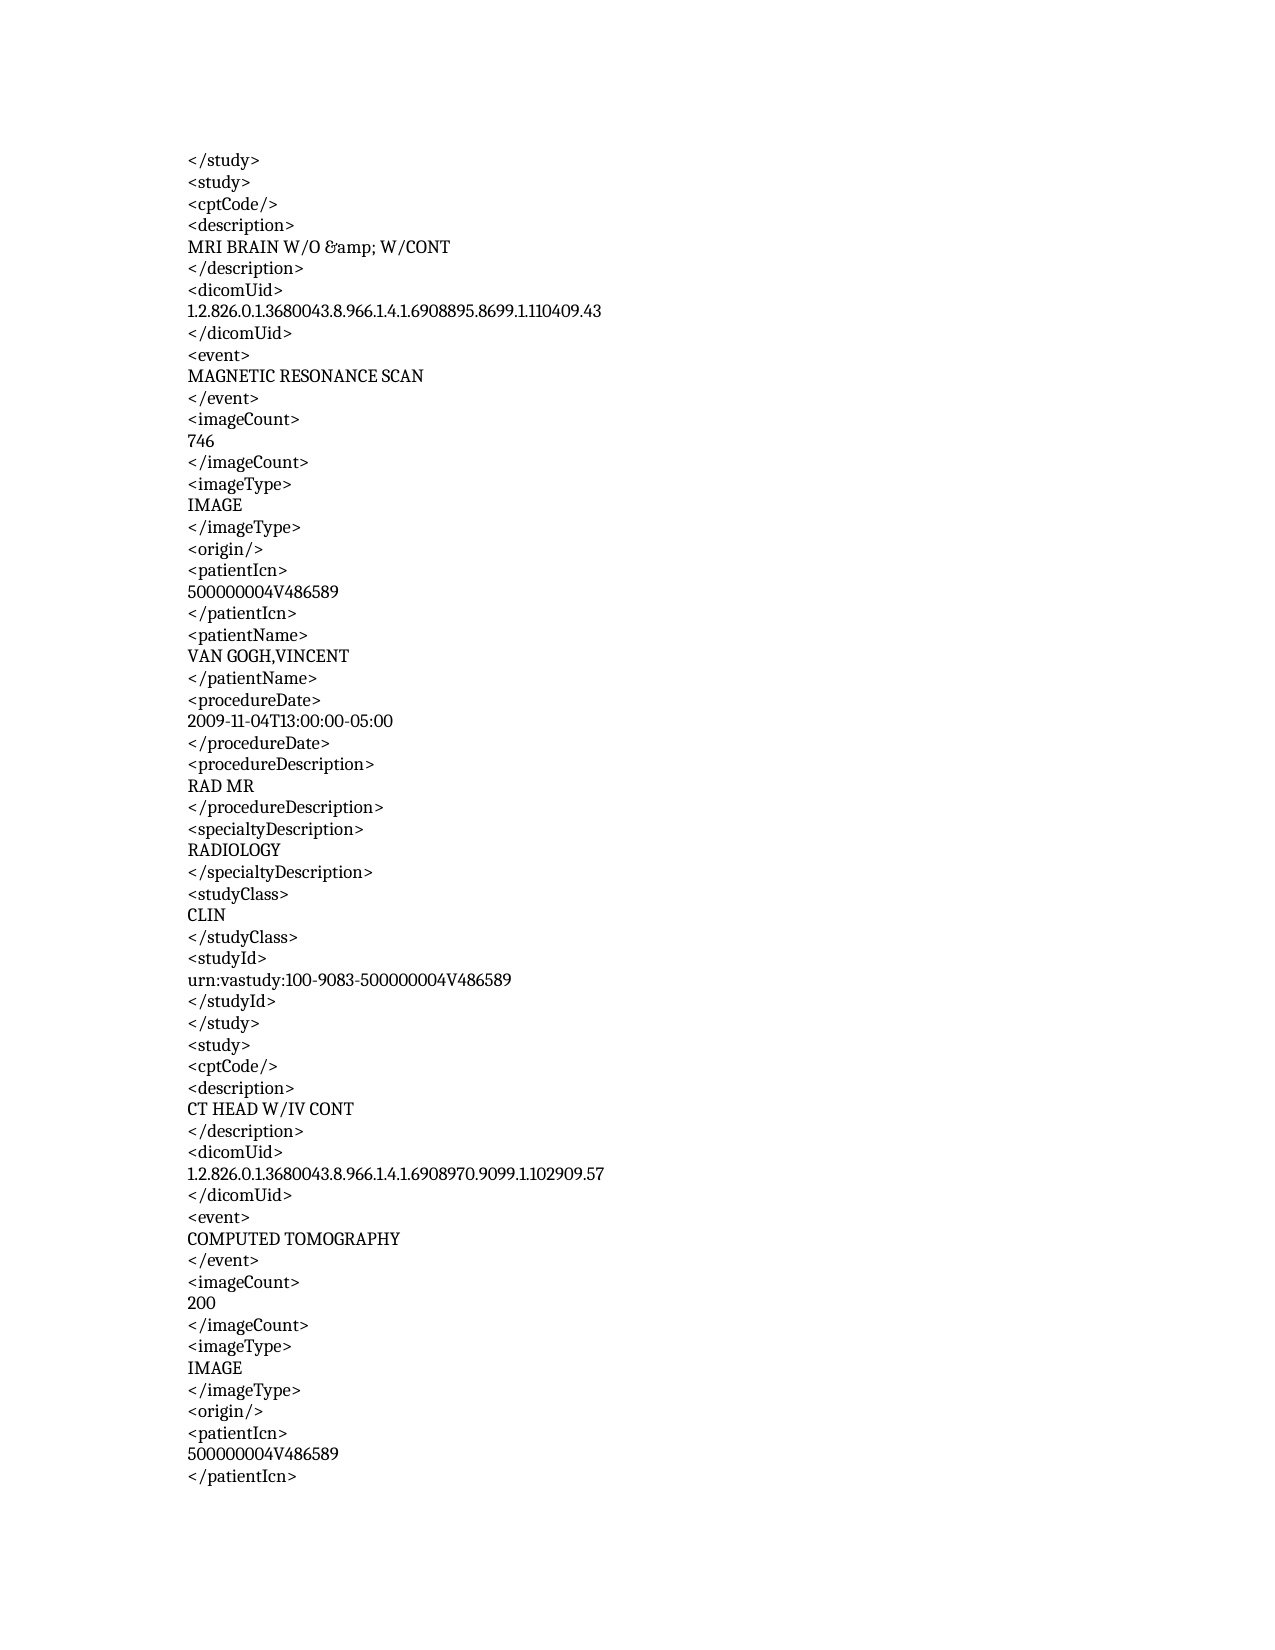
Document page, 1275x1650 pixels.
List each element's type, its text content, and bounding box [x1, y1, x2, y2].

text 500000004V486589 [187, 581, 1087, 603]
text </procedureDate> [187, 732, 1087, 754]
text 1.2.826.0.1.3680043.8.966.1.4.1.6908895.8699.1.110409.43 [187, 301, 1087, 322]
text </patientName> [187, 667, 1087, 689]
text CT HEAD W/IV CONT [187, 1099, 1087, 1120]
text IMAGE [187, 1357, 1087, 1379]
text </event> [187, 387, 1087, 409]
text MAGNETIC RESONANCE SCAN [187, 366, 1087, 387]
text <procedureDate> [187, 689, 1087, 711]
text <studyId> [187, 948, 1087, 969]
text 1.2.826.0.1.3680043.8.966.1.4.1.6908970.9099.1.102909.57 [187, 1163, 1087, 1185]
text 2009-11-04T13:00:00-05:00 [187, 711, 1087, 732]
text <imageCount> [187, 1271, 1087, 1293]
text </procedureDescription> [187, 797, 1087, 818]
text </specialtyDescription> [187, 862, 1087, 883]
text <imageType> [187, 473, 1087, 495]
text <studyClass> [187, 883, 1087, 905]
text </imageType> [187, 517, 1087, 538]
text COMPUTED TOMOGRAPHY [187, 1228, 1087, 1250]
text <origin/> [187, 1401, 1087, 1422]
text </patientIcn> [187, 603, 1087, 624]
text <study> [187, 1034, 1087, 1056]
text <description> [187, 215, 1087, 236]
text <patientIcn> [187, 1422, 1087, 1444]
text urn:vastudy:100-9083-500000004V486589 [187, 969, 1087, 991]
text </studyClass> [187, 926, 1087, 948]
text RADIOLOGY [187, 840, 1087, 862]
text <event> [187, 1207, 1087, 1228]
text </imageCount> [187, 1314, 1087, 1336]
text </imageType> [187, 1379, 1087, 1401]
text <event> [187, 344, 1087, 366]
text <description> [187, 1077, 1087, 1099]
text IMAGE [187, 495, 1087, 517]
text <dicomUid> [187, 1142, 1087, 1163]
text 200 [187, 1293, 1087, 1314]
text </dicomUid> [187, 322, 1087, 344]
text </description> [187, 258, 1087, 279]
text <imageCount> [187, 409, 1087, 430]
text </study> [187, 150, 1087, 172]
text </dicomUid> [187, 1185, 1087, 1207]
text <study> [187, 172, 1087, 193]
text </event> [187, 1250, 1087, 1271]
text </study> [187, 1012, 1087, 1034]
text <cptCode/> [187, 1056, 1087, 1077]
text CLIN [187, 905, 1087, 926]
text <patientIcn> [187, 560, 1087, 581]
text <specialtyDescription> [187, 818, 1087, 840]
text </patientIcn> [187, 1465, 1087, 1487]
text </imageCount> [187, 452, 1087, 473]
text <origin/> [187, 538, 1087, 560]
text <procedureDescription> [187, 754, 1087, 775]
text <imageType> [187, 1336, 1087, 1357]
text </description> [187, 1120, 1087, 1142]
text <patientName> [187, 624, 1087, 646]
text RAD MR [187, 775, 1087, 797]
text <cptCode/> [187, 193, 1087, 215]
text VAN GOGH,VINCENT [187, 646, 1087, 667]
text 500000004V486589 [187, 1444, 1087, 1465]
text <dicomUid> [187, 279, 1087, 301]
text </studyId> [187, 991, 1087, 1012]
text MRI BRAIN W/O &amp; W/CONT [187, 236, 1087, 258]
text 746 [187, 430, 1087, 452]
